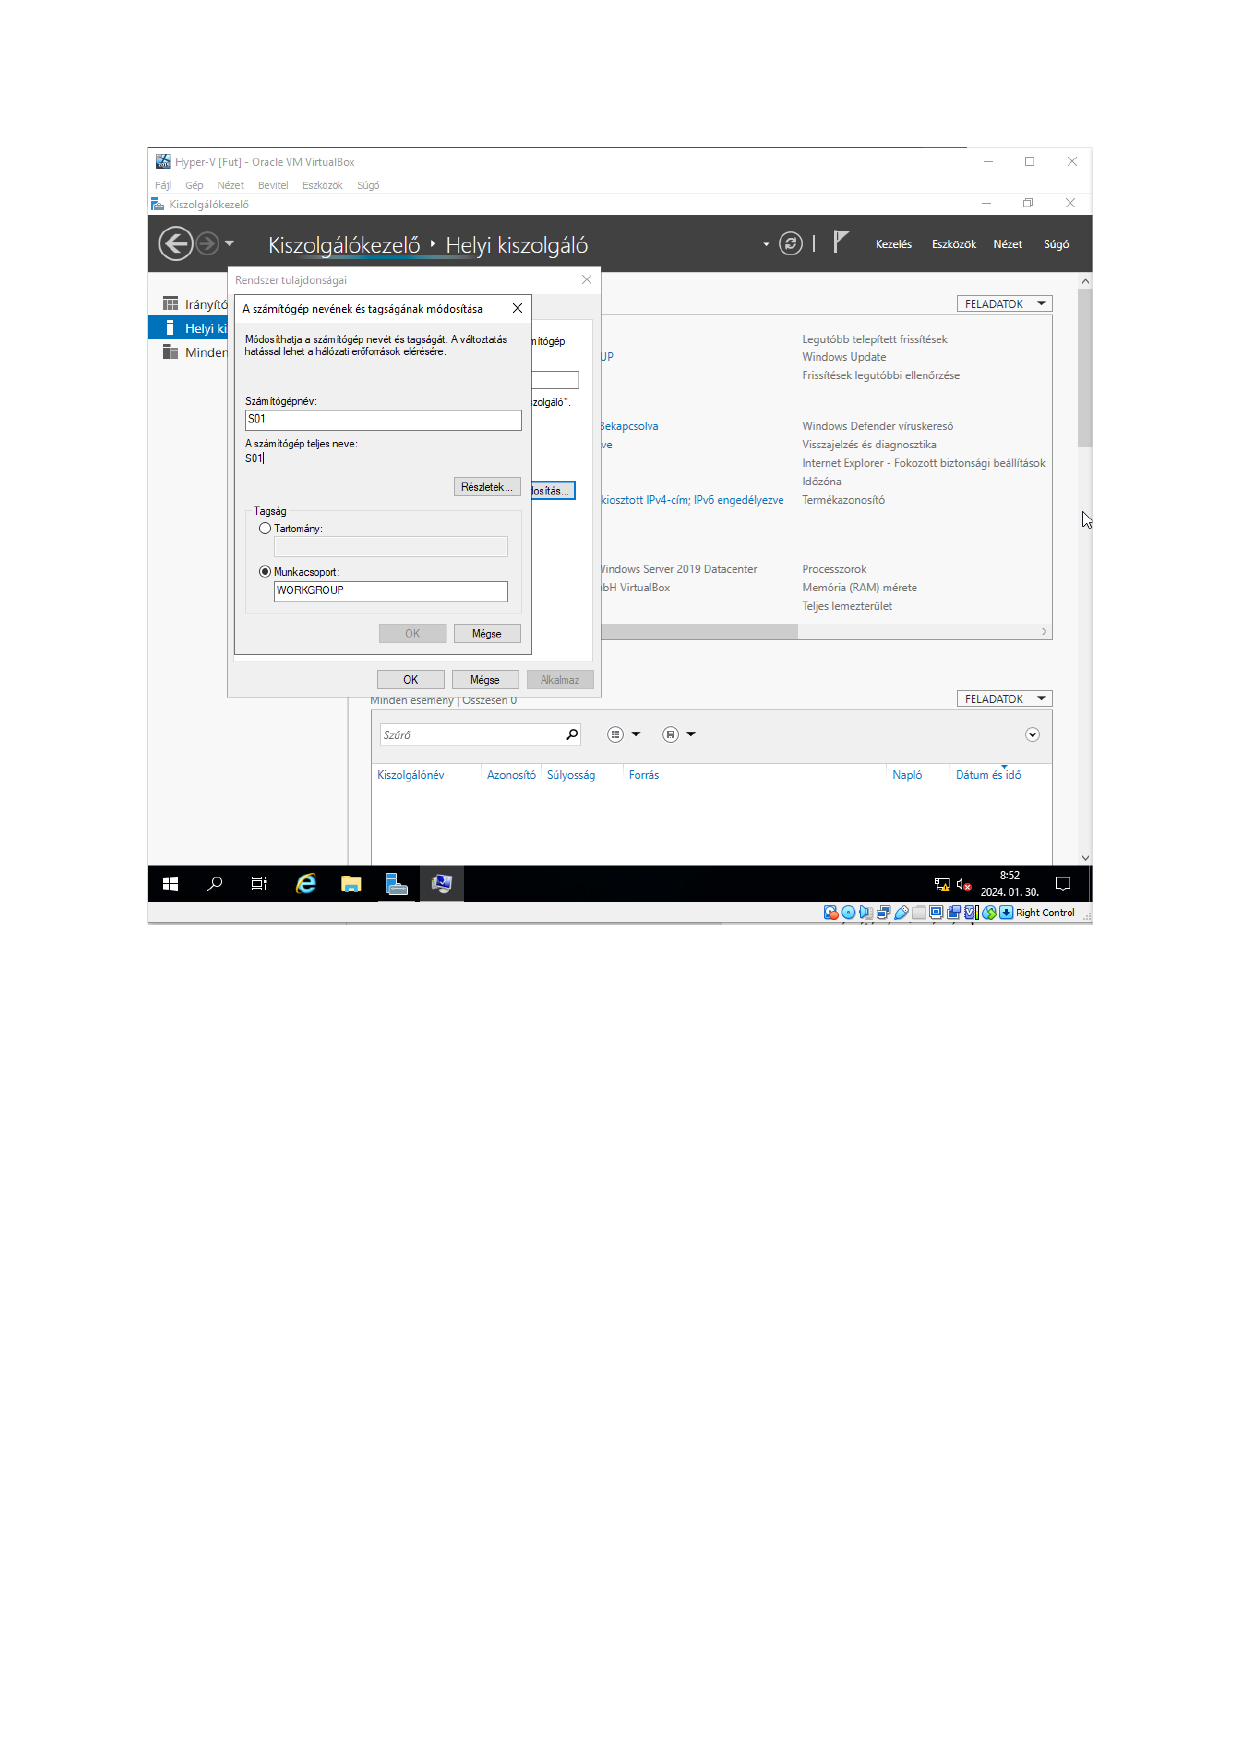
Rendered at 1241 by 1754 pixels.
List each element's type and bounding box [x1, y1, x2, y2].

picture [147, 147, 1093, 925]
